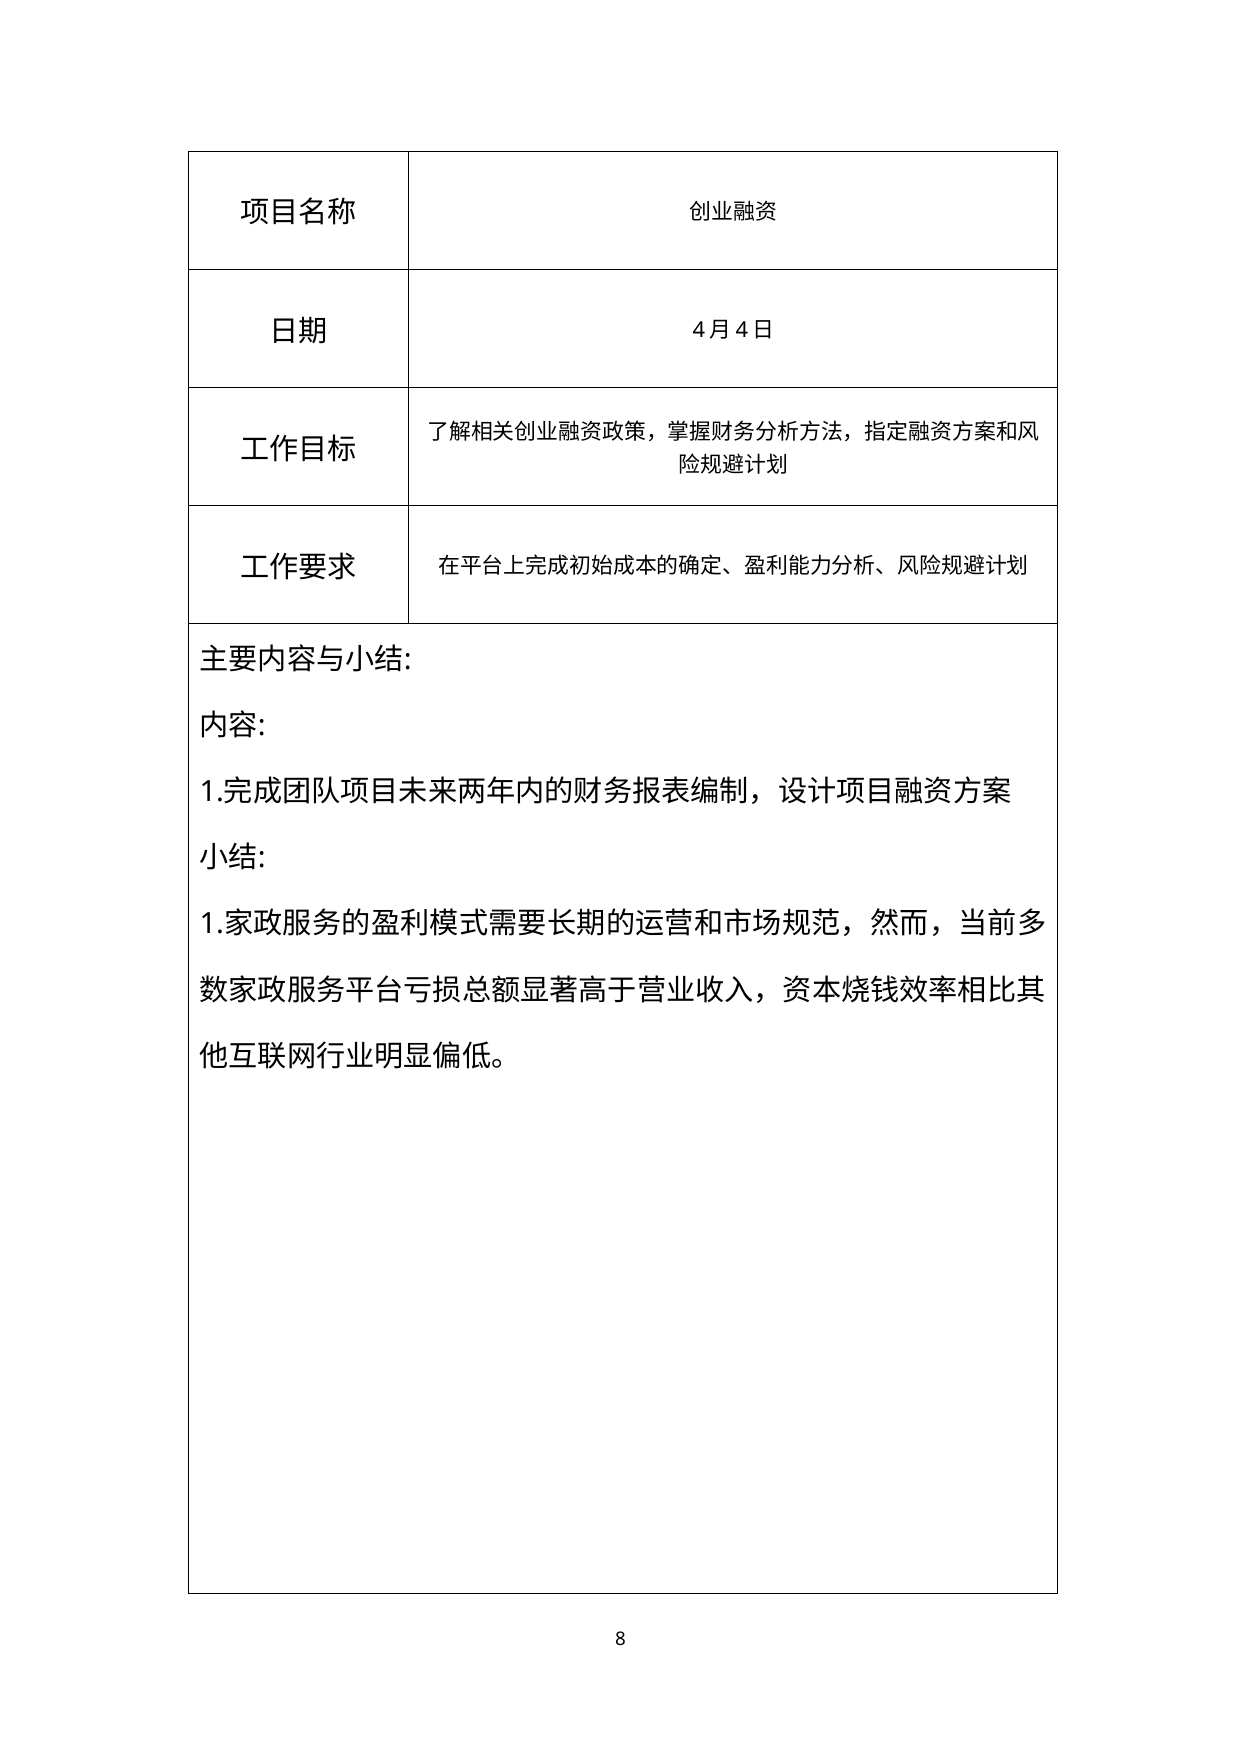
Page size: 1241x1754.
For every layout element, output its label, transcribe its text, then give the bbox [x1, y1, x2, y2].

table_cell 了解相关创业融资政策，掌握财务分析方法，指定融资方案和风险规避计划 [409, 388, 1057, 505]
table_cell 在平台上完成初始成本的确定、盈利能力分析、风险规避计划 [409, 506, 1057, 623]
table_cell 日期 [189, 270, 408, 387]
table_cell 创业融资 [409, 152, 1057, 269]
table_cell 工作要求 [189, 506, 408, 623]
table_cell 工作目标 [189, 388, 408, 505]
table_cell 项目名称 [189, 152, 408, 269]
table_cell 4月4日 [409, 270, 1057, 387]
table_cell 主要内容与小结: 内容: 1.完成团队项目未来两年内的财务报表编制，设计项目融资方案 小结: 1.家政服务的盈利模式需要长期的运营和市场规范，然而，当前多数家政服务平台亏损总额显著高于营业收入，资本烧钱效率相比其他互联网行业明显偏低。 [189, 624, 1057, 1593]
